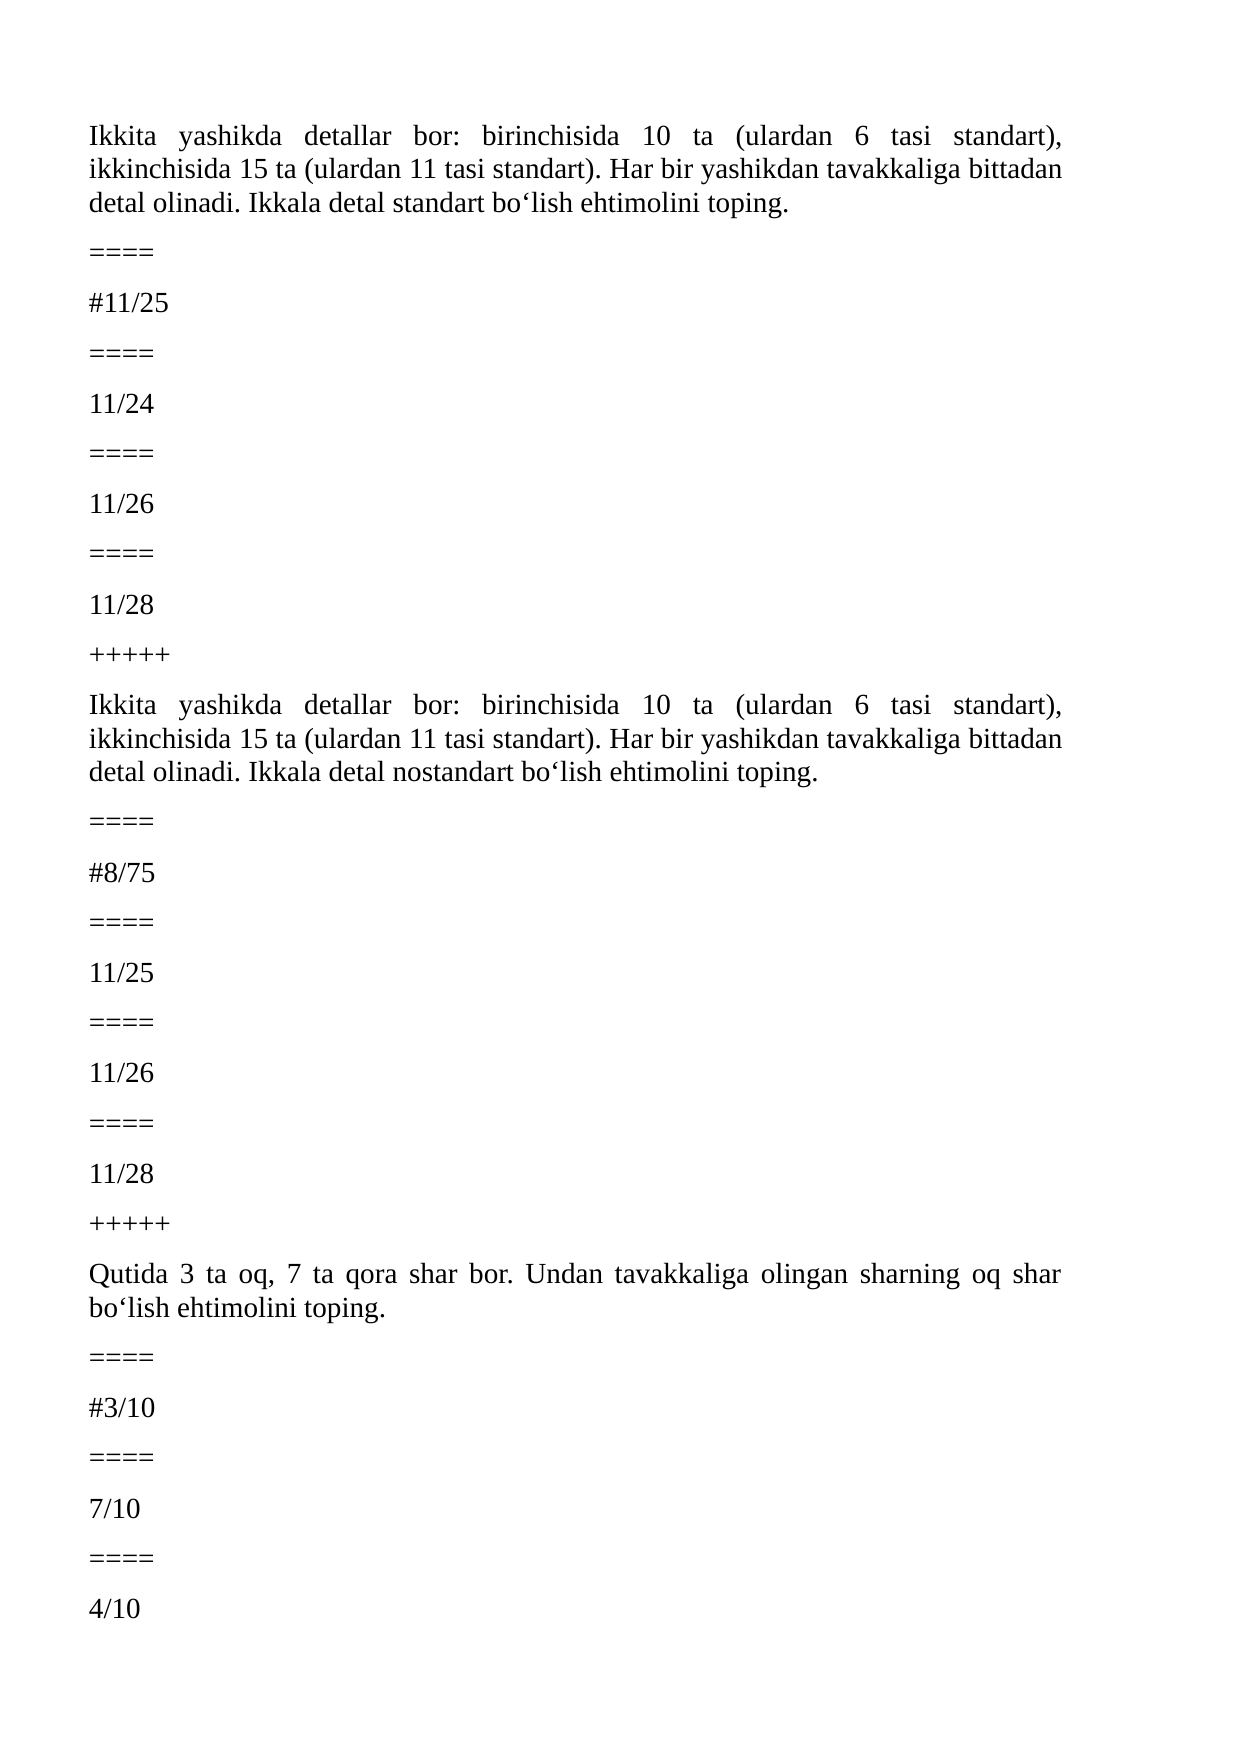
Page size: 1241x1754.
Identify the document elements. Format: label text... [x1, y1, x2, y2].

text ==== [89, 804, 1063, 838]
text #8/75 [89, 855, 1063, 888]
text 11/28 [89, 1156, 1063, 1189]
text ==== [89, 1005, 1063, 1039]
text ==== [89, 436, 1063, 470]
text Qutida 3 ta oq, 7 ta qora shar bor. Undan tavakkaliga olingan sharning oq shar bo‘lish ehtimolini toping. [89, 1256, 1063, 1323]
text ==== [89, 1541, 1063, 1574]
text ==== [89, 537, 1063, 570]
text 11/26 [89, 486, 1063, 520]
text 11/24 [89, 386, 1063, 419]
text Ikkita yashikda detallar bor: birinchisida 10 ta (ulardan 6 tasi standart), ikkinchisida 15 ta (ulardan 11 tasi standart). Har bir yashikdan tavakkaliga bittadan detal olinadi. Ikkala detal nostandart bo‘lish ehtimolini toping. [89, 687, 1063, 788]
text 11/26 [89, 1056, 1063, 1089]
text ==== [89, 1441, 1063, 1474]
text #3/10 [89, 1390, 1063, 1424]
text ==== [89, 336, 1063, 369]
text +++++ [89, 1206, 1063, 1240]
text +++++ [89, 637, 1063, 671]
text Ikkita yashikda detallar bor: birinchisida 10 ta (ulardan 6 tasi standart), ikkinchisida 15 ta (ulardan 11 tasi standart). Har bir yashikdan tavakkaliga bittadan detal olinadi. Ikkala detal standart bo‘lish ehtimolini toping. [89, 118, 1063, 219]
text #11/25 [89, 286, 1063, 319]
text 11/25 [89, 955, 1063, 989]
text 7/10 [89, 1491, 1063, 1524]
text ==== [89, 235, 1063, 269]
text ==== [89, 1106, 1063, 1139]
text 11/28 [89, 587, 1063, 620]
text 4/10 [89, 1591, 1063, 1625]
text ==== [89, 1340, 1063, 1374]
text ==== [89, 905, 1063, 938]
